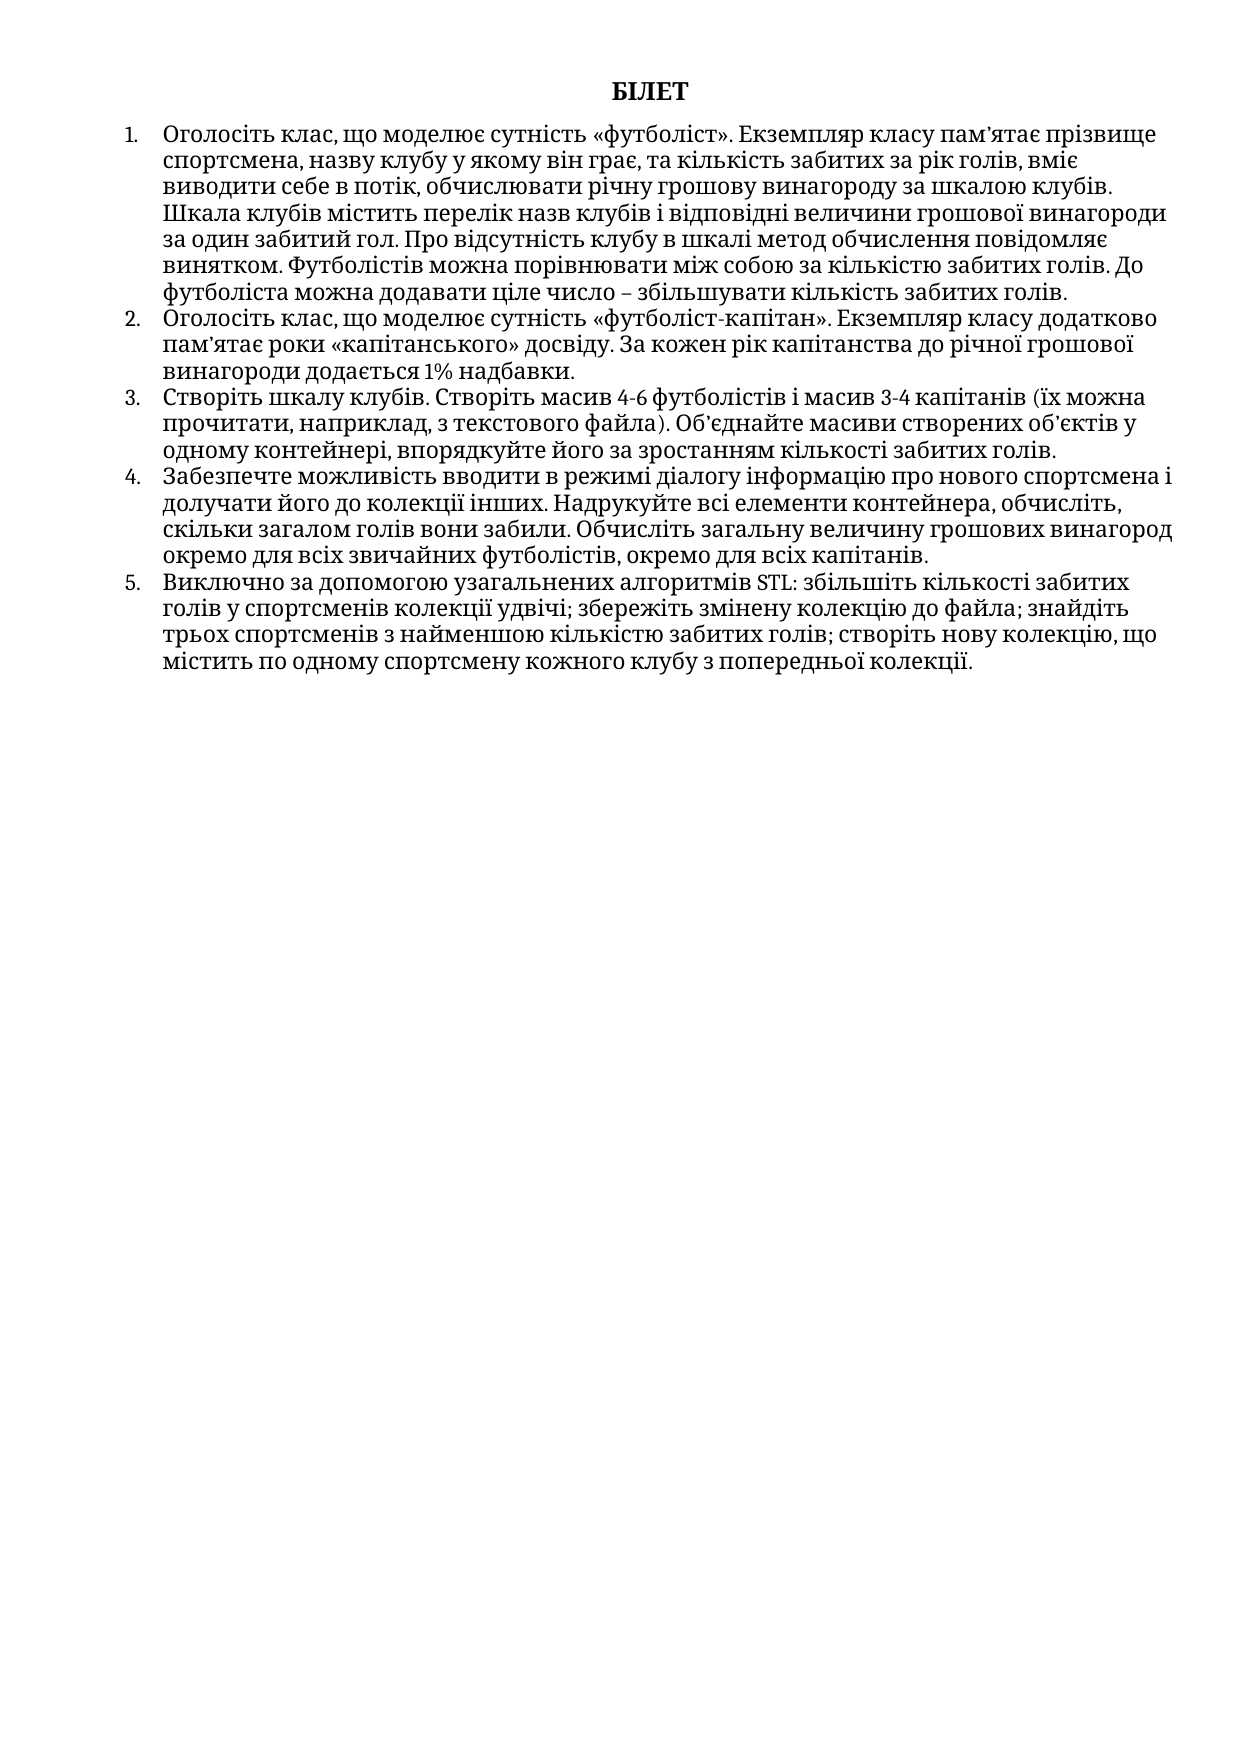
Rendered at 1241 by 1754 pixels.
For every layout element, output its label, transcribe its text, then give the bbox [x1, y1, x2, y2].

list Оголосіть клас, що моделює сутність «футболіст-капітан». Екземпляр класу додатково пам’ятає роки «капітанського» досвіду. За кожен рік капітанства до річної грошової винагороди додається 1% надбавки. [125, 306, 1181, 385]
list Забезпечте можливість вводити в режимі діалогу інформацію про нового спортсмена і долучати його до колекції інших. Надрукуйте всі елементи контейнера, обчисліть, скільки загалом голів вони забили. Обчисліть загальну величину грошових винагород окремо для всіх звичайних футболістів, окремо для всіх капітанів. [125, 464, 1181, 569]
list Створіть шкалу клубів. Створіть масив 4-6 футболістів і масив 3-4 капітанів (їх можна прочитати, наприклад, з текстового файла). Об’єднайте масиви створених об’єктів у одному контейнері, впорядкуйте його за зростанням кількості забитих голів. [125, 385, 1181, 464]
list Оголосіть клас, що моделює сутність «футболіст». Екземпляр класу пам’ятає прізвище спортсмена, назву клубу у якому він грає, та кількість забитих за рік голів, вміє виводити себе в потік, обчислювати річну грошову винагороду за шкалою клубів. Шкала клубів містить перелік назв клубів і відповідні величини грошової винагороди за один забитий гол. Про відсутність клубу в шкалі метод обчислення повідомляє винятком. Футболістів можна порівнювати між собою за кількістю забитих голів. До футболіста можна додавати ціле число – збільшувати кількість забитих голів. [125, 121, 1181, 306]
text БІЛЕТ [118, 78, 1181, 107]
list Виключно за допомогою узагальнених алгоритмів STL: збільшіть кількості забитих голів у спортсменів колекції удвічі; збережіть змінену колекцію до файла; знайдіть трьох спортсменів з найменшою кількістю забитих голів; створіть нову колекцію, що містить по одному спортсмену кожного клубу з попередньої колекції. [125, 569, 1181, 675]
